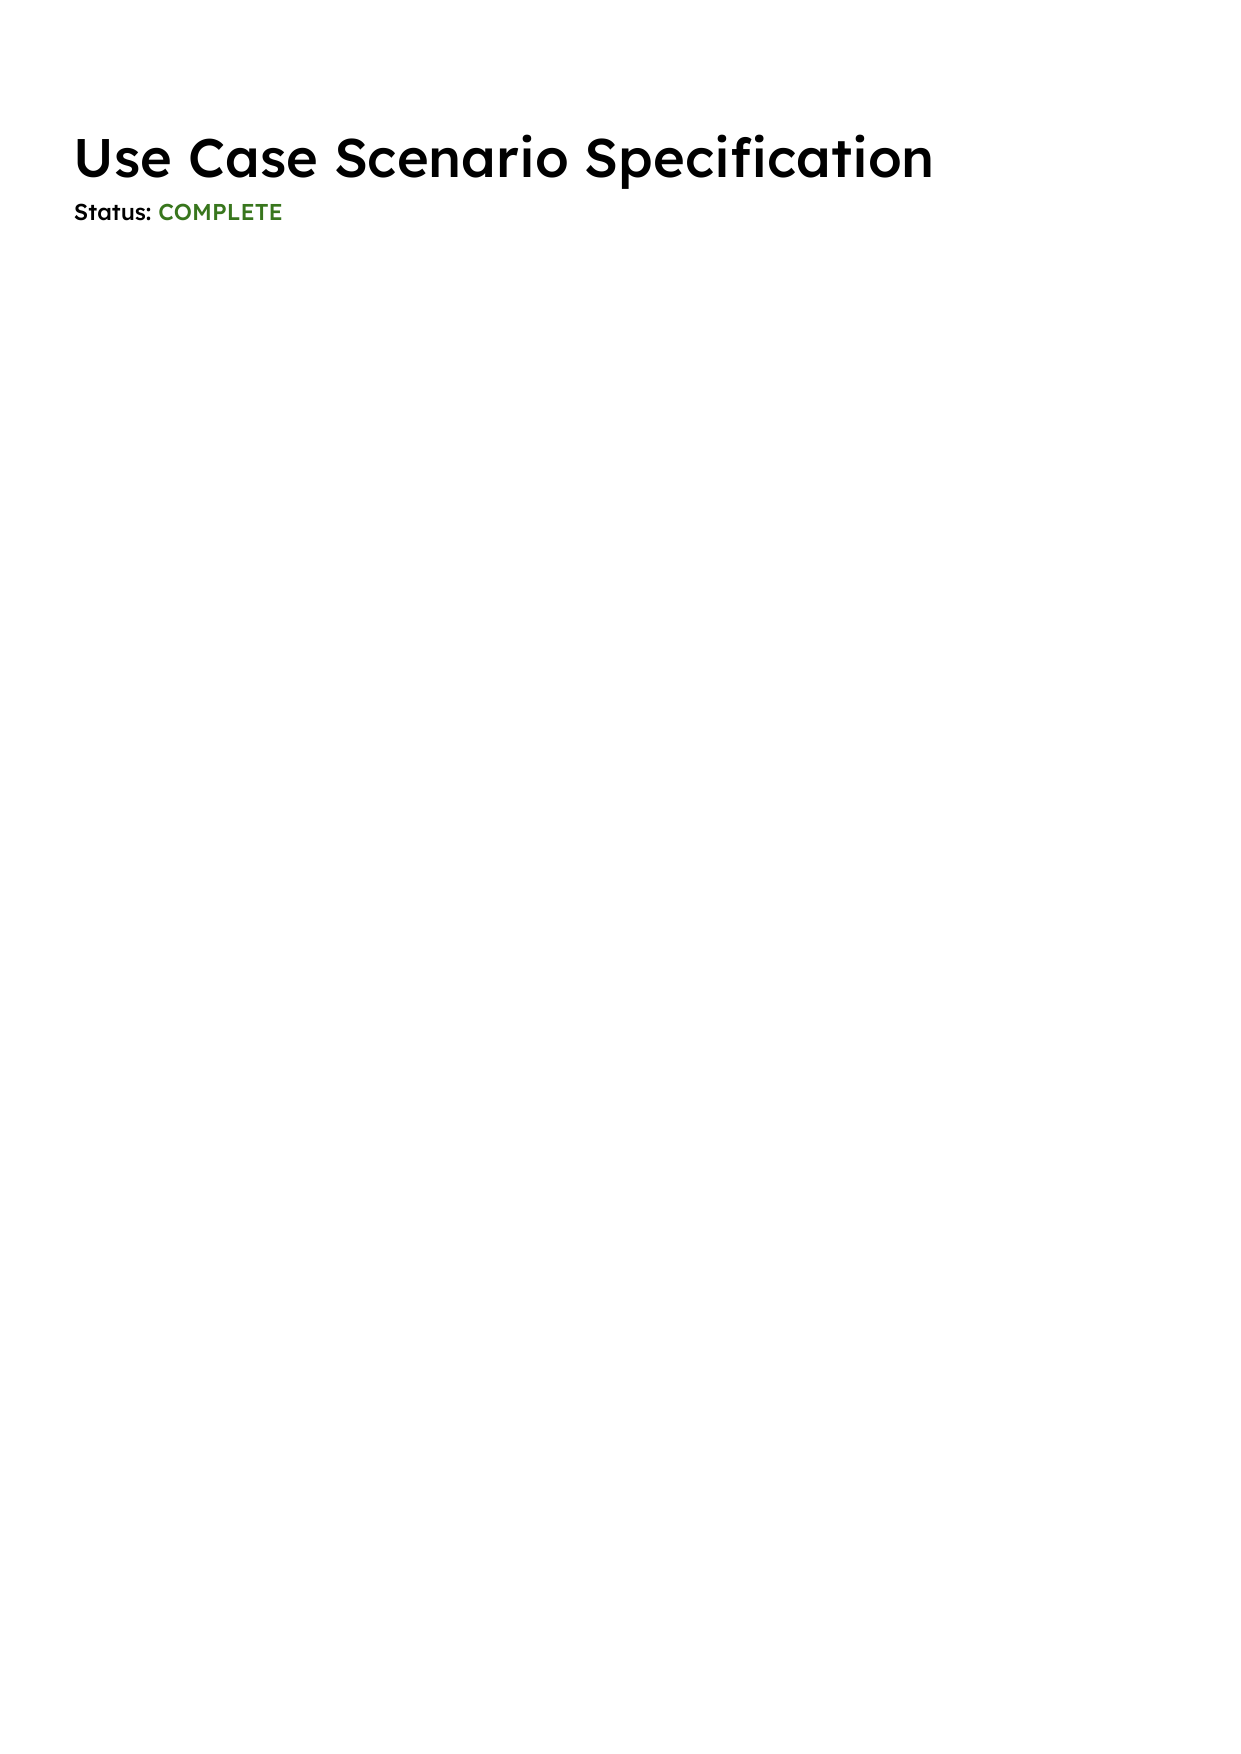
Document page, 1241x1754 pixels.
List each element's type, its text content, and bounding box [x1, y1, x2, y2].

title Use Case Scenario Specification [74, 124, 1090, 191]
text Status: COMPLETE [74, 198, 1090, 226]
